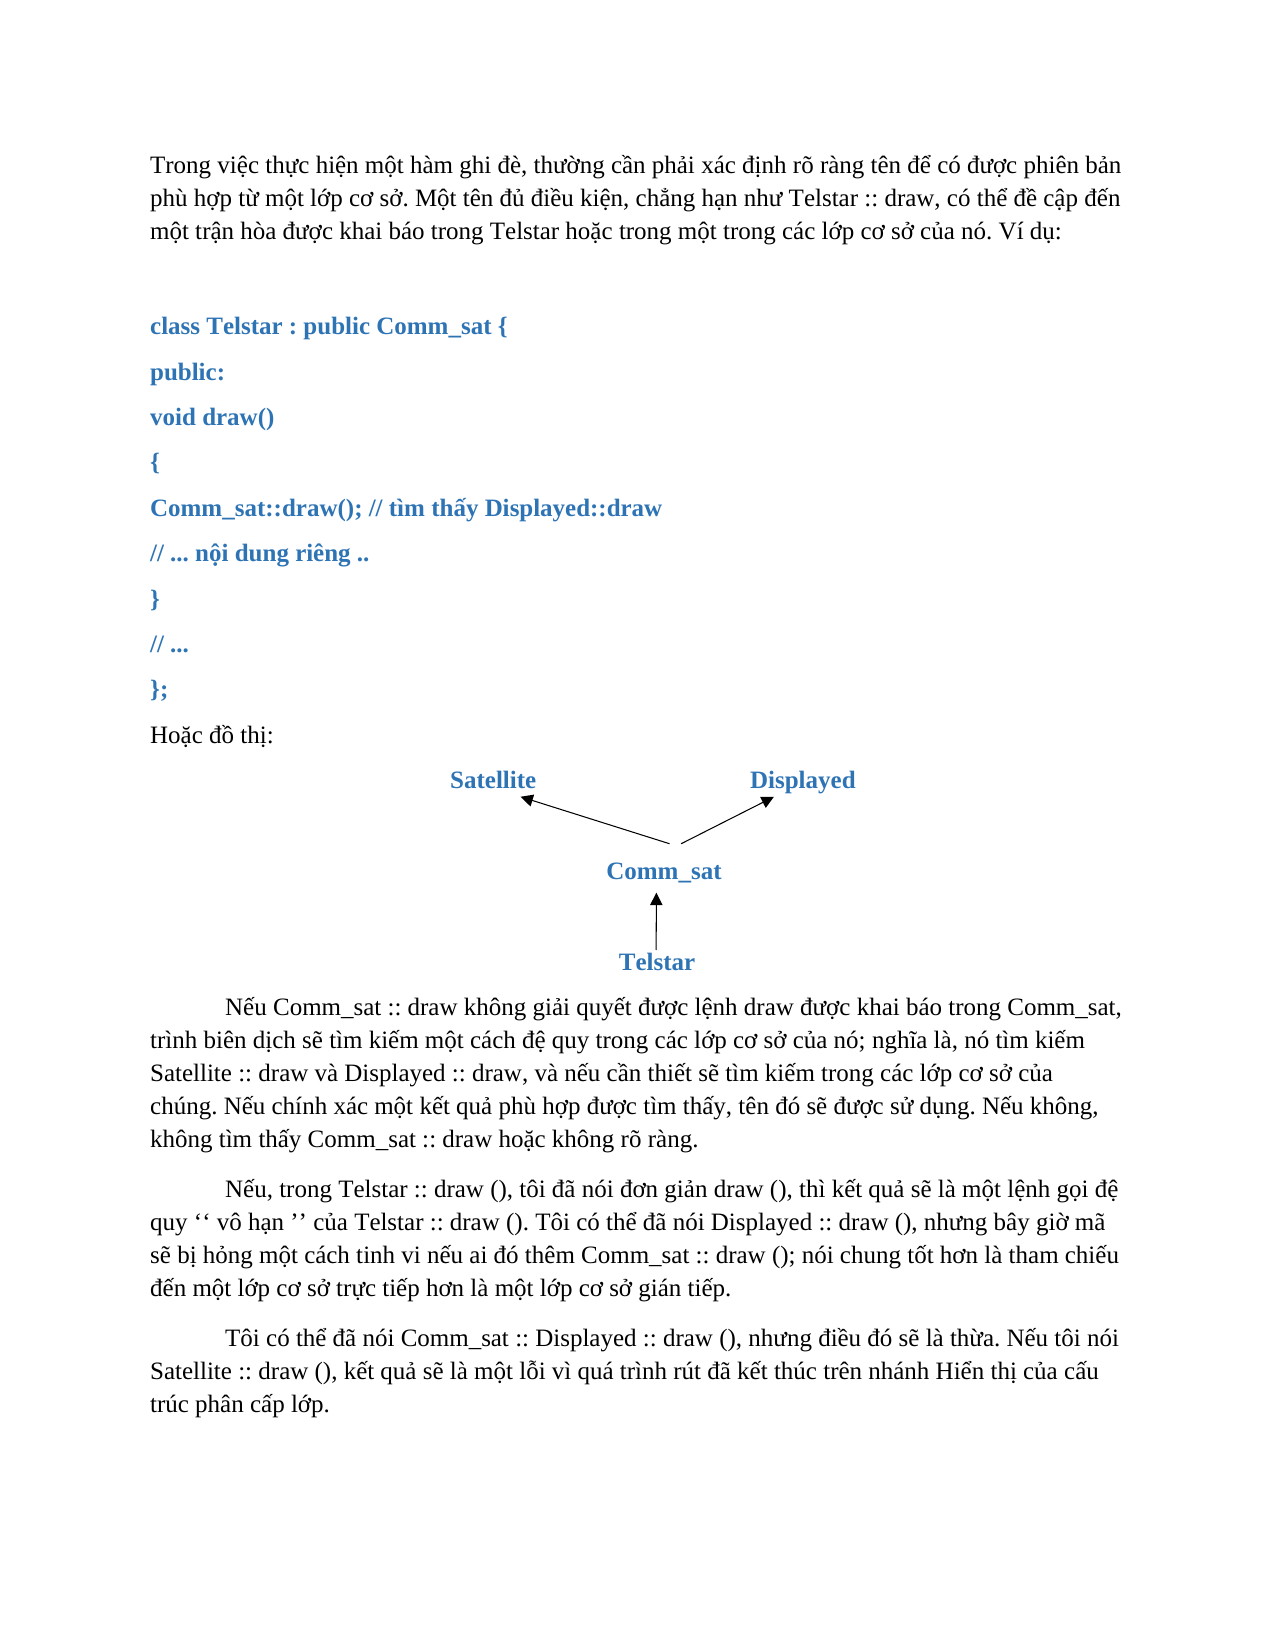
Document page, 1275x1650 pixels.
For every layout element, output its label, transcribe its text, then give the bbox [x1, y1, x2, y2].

text Nếu Comm_sat :: draw không giải quyết được lệnh draw được khai báo trong Comm_sat, trình biên dịch sẽ tìm kiếm một cách đệ quy trong các lớp cơ sở của nó; nghĩa là, nó tìm kiếm Satellite :: draw và Displayed :: draw, và nếu cần thiết sẽ tìm kiếm trong các lớp cơ sở của chúng. Nếu chính xác một kết quả phù hợp được tìm thấy, tên đó sẽ được sử dụng. Nếu không, không tìm thấy Comm_sat :: draw hoặc không rõ ràng. [150, 992, 1125, 1153]
text Nếu, trong Telstar :: draw (), tôi đã nói đơn giản draw (), thì kết quả sẽ là một lệnh gọi đệ quy ‘‘ vô hạn ’’ của Telstar :: draw (). Tôi có thể đã nói Displayed :: draw (), nhưng bây giờ mã sẽ bị hỏng một cách tinh vi nếu ai đó thêm Comm_sat :: draw (); nói chung tốt hơn là tham chiếu đến một lớp cơ sở trực tiếp hơn là một lớp cơ sở gián tiếp. [150, 1174, 1125, 1302]
text Trong việc thực hiện một hàm ghi đè, thường cần phải xác định rõ ràng tên để có được phiên bản phù hợp từ một lớp cơ sở. Một tên đủ điều kiện, chẳng hạn như Telstar :: draw, có thể đề cập đến một trận hòa được khai báo trong Telstar hoặc trong một trong các lớp cơ sở của nó. Ví dụ: [150, 150, 1125, 245]
text public: [150, 357, 1125, 385]
text void draw() [150, 402, 1125, 431]
text Comm_sat::draw(); // tìm thấy Displayed::draw [150, 493, 1125, 522]
text Satellite Displayed [375, 765, 1125, 794]
text // ... [150, 629, 1125, 658]
text Hoặc đồ thị: [150, 720, 1125, 749]
text // ... nội dung riêng .. [150, 538, 1125, 567]
text Comm_sat [525, 856, 1125, 885]
text } [150, 584, 1125, 612]
text }; [150, 674, 1125, 703]
text class Telstar : public Comm_sat { [150, 311, 1125, 340]
text Telstar [525, 947, 1125, 976]
text Tôi có thể đã nói Comm_sat :: Displayed :: draw (), nhưng điều đó sẽ là thừa. Nếu tôi nói Satellite :: draw (), kết quả sẽ là một lỗi vì quá trình rút đã kết thúc trên nhánh Hiển thị của cấu trúc phân cấp lớp. [150, 1323, 1125, 1418]
text { [150, 447, 1125, 476]
